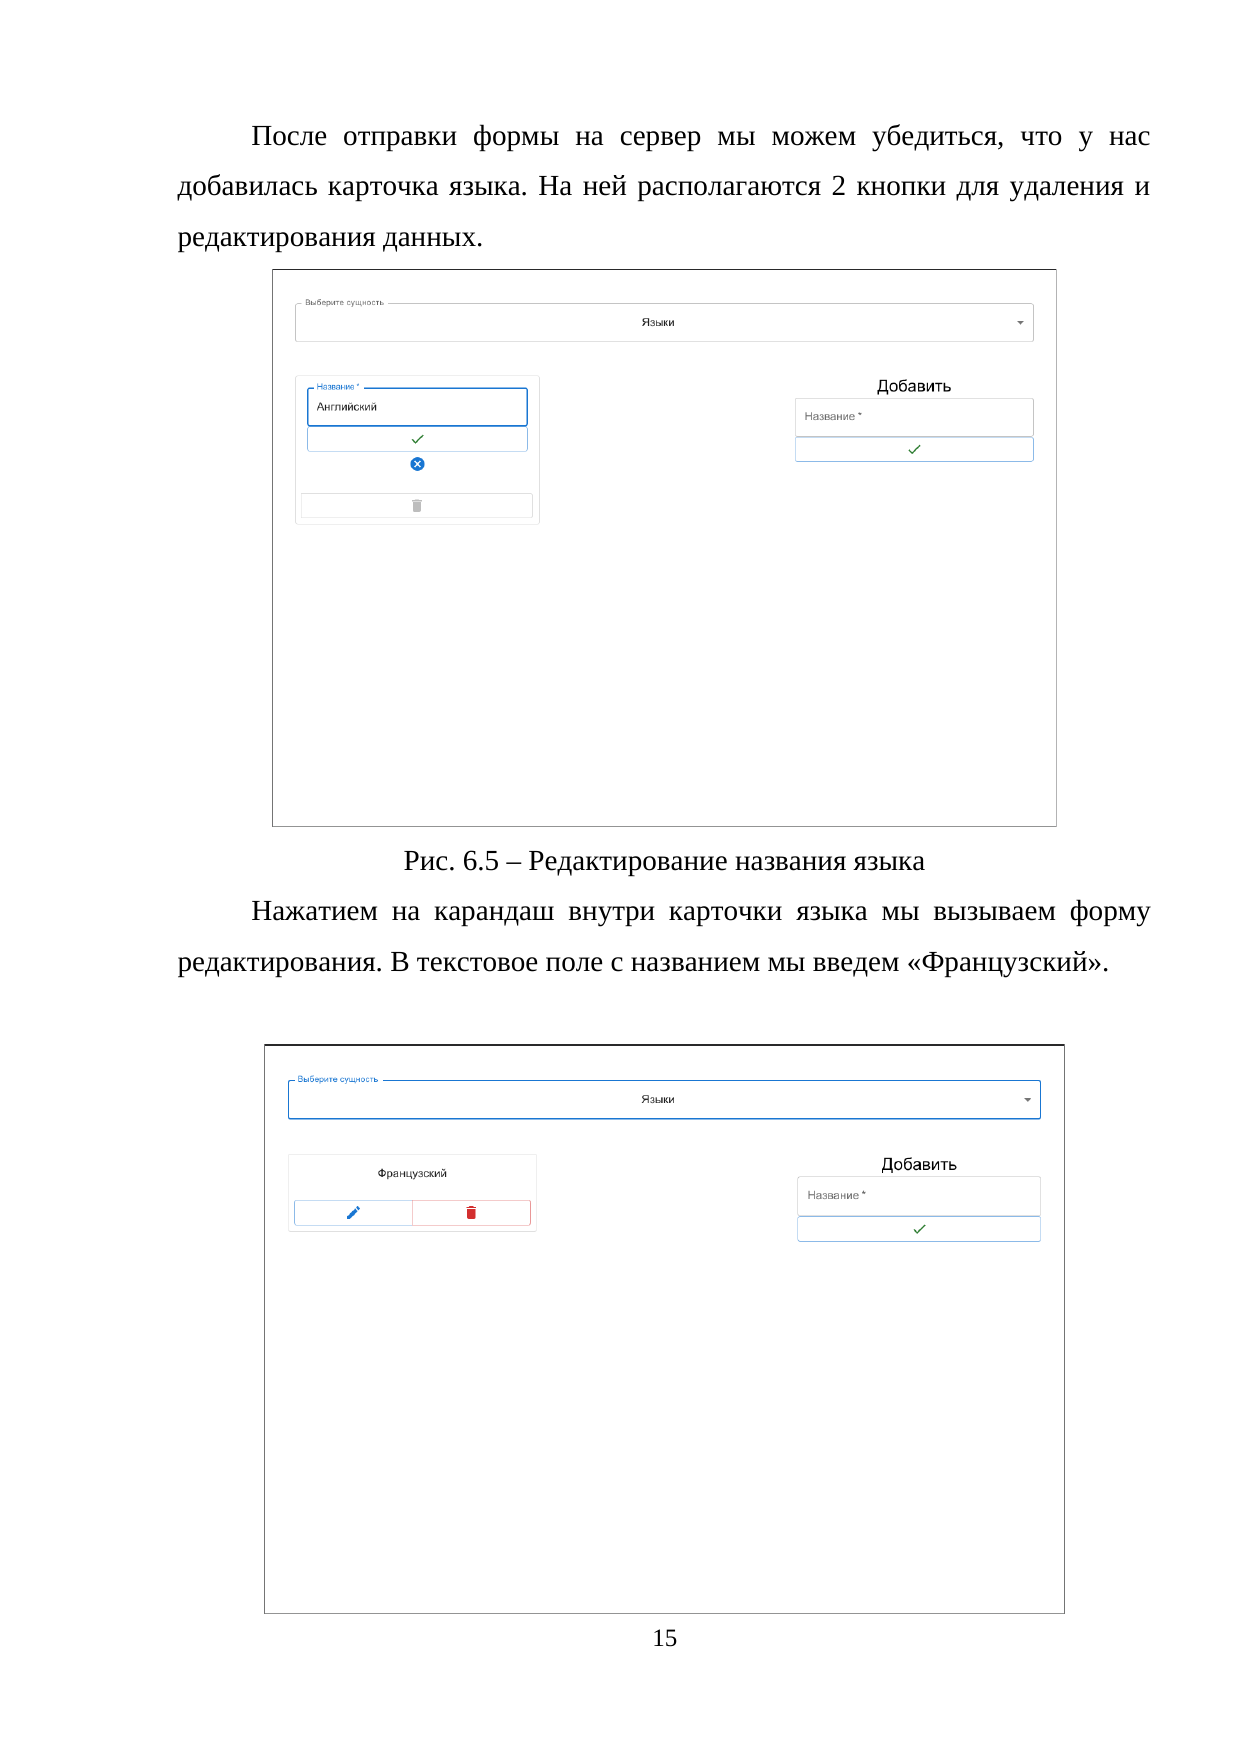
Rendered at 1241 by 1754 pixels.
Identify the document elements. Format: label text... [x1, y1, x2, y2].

text После отправки формы на сервер мы можем убедиться, что у нас добавилась карточка языка. На ней располагаются 2 кнопки для удаления и редактирования данных. [177, 118, 1152, 252]
text Нажатием на карандаш внутри карточки языка мы вызываем форму редактирования. В текстовое поле с названием мы введем «Французский». [177, 893, 1152, 977]
picture [264, 1044, 1065, 1614]
text Рис. 6.5 – Редактирование названия языка [177, 843, 1152, 877]
picture [272, 269, 1057, 827]
